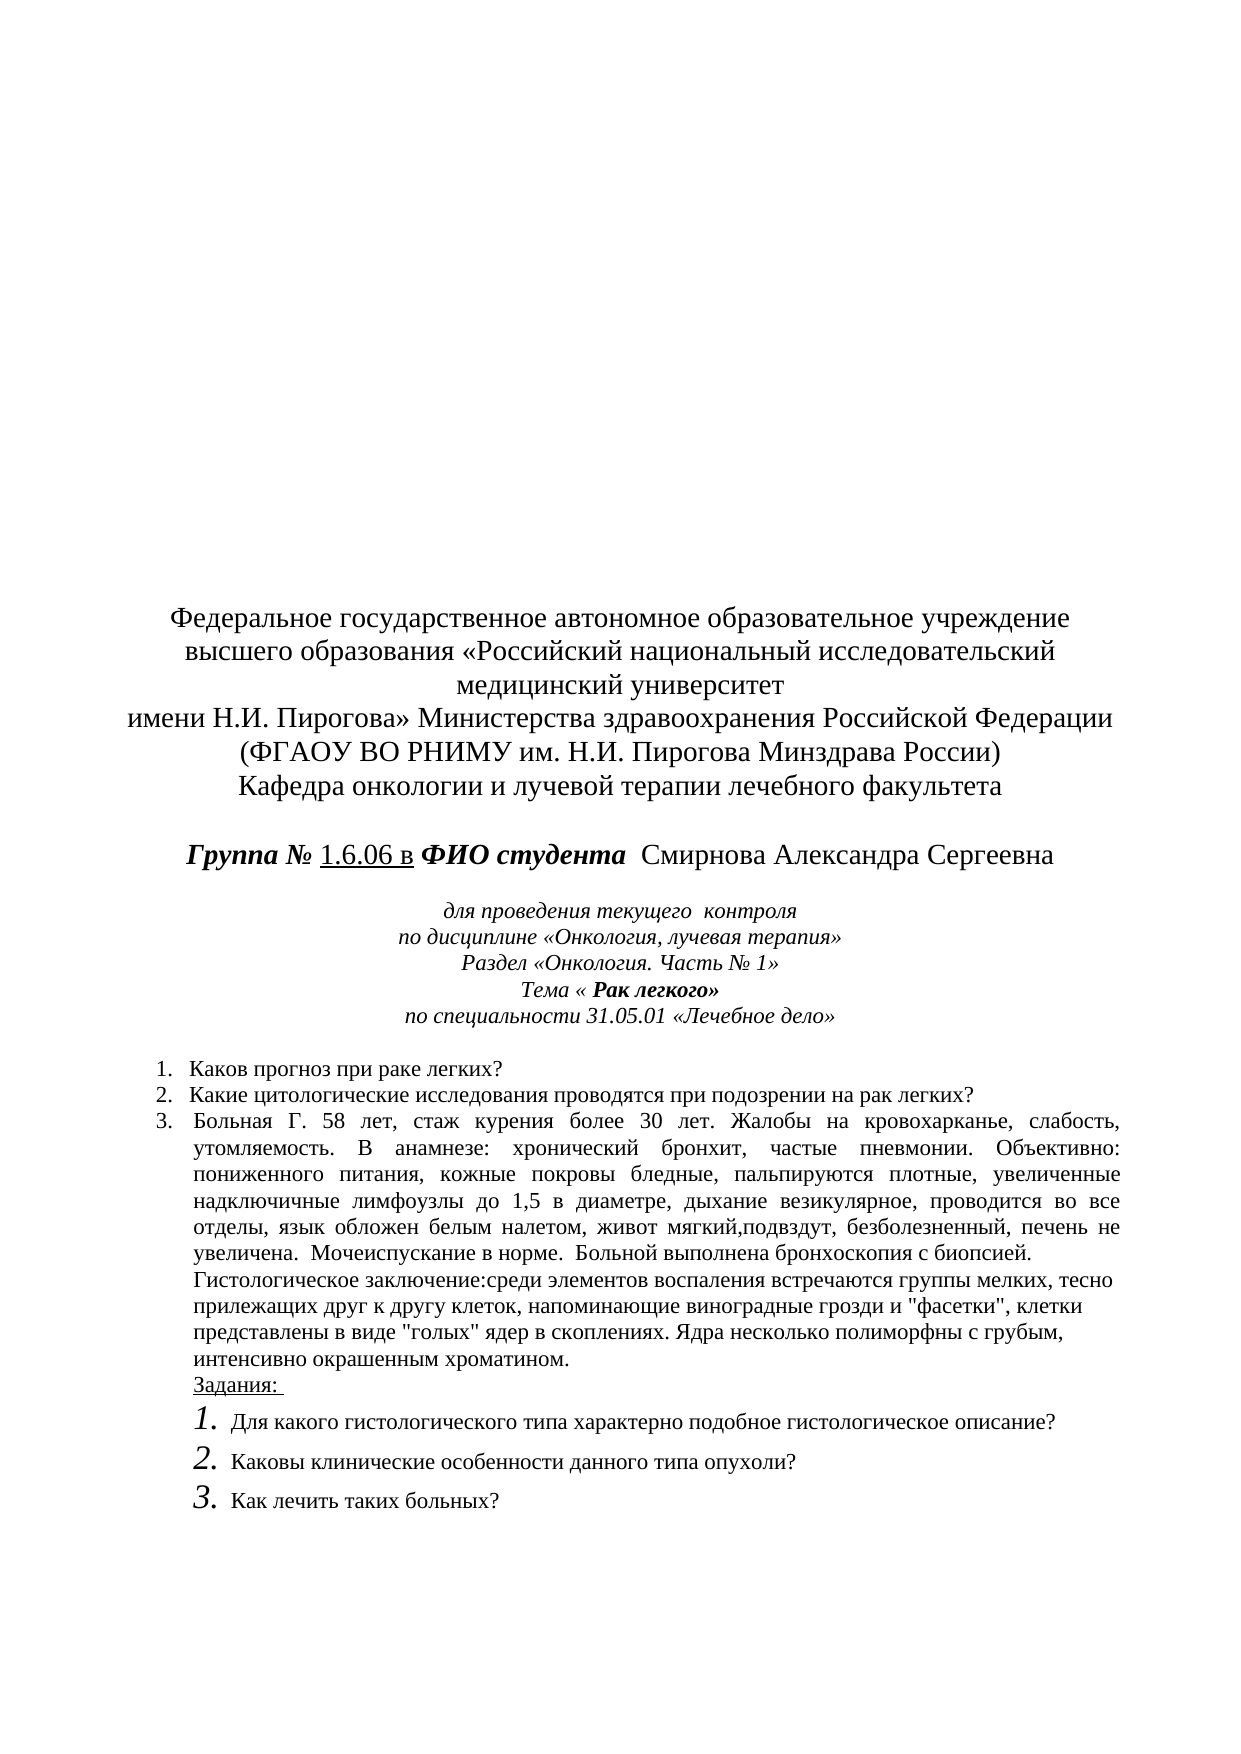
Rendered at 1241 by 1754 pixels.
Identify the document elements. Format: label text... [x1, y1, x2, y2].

list Для какого гистологического типа характерно подобное гистологическое описание? [193, 1397, 1122, 1437]
text Тема « Рак легкого» [118, 976, 1122, 1002]
text для проведения текущего контроля [118, 897, 1122, 923]
text Задания: [193, 1371, 1122, 1397]
text имени Н.И. Пирогова» Министерства здравоохранения Российской Федерации [118, 701, 1122, 734]
text Кафедра онкологии и лучевой терапии лечебного факультета [118, 768, 1122, 801]
text Федеральное государственное автономное образовательное учреждение [118, 600, 1122, 633]
text Раздел «Онкология. Часть № 1» [118, 949, 1122, 976]
list Как лечить таких больных? [193, 1476, 1122, 1516]
text Группа № 1.6.06 в ФИО студента Смирнова Александра Сергеевна [118, 837, 1122, 870]
text по дисциплине «Онкология, лучевая терапия» [118, 923, 1122, 949]
text по специальности 31.05.01 «Лечебное дело» [118, 1002, 1122, 1028]
list Больная Г. 58 лет, стаж курения более 30 лет. Жалобы на кровохарканье, слабость, утомляемость. В анамнезе: хронический бронхит, частые пневмонии. Объективно: пониженного питания, кожные покровы бледные, пальпируются плотные, увеличенные надключичные лимфоузлы до 1,5 в диаметре, дыхание везикулярное, проводится во все отделы, язык обложен белым налетом, живот мягкий,подвздут, безболезненный, печень не увеличена. Мочеиспускание в норме. Больной выполнена бронхоскопия с биопсией. [156, 1108, 1122, 1266]
text Гистологическое заключение:среди элементов воспаления встречаются группы мелких, тесно прилежащих друг к другу клеток, напоминающие виноградные грозди и "фасетки", клетки представлены в виде "голых" ядер в скоплениях. Ядра несколько полиморфны с грубым, интенсивно окрашенным хроматином. [193, 1266, 1122, 1371]
list Какие цитологические исследования проводятся при подозрении на рак легких? [156, 1081, 1122, 1108]
text высшего образования «Российский национальный исследовательский медицинский университет [118, 633, 1122, 701]
text (ФГАОУ ВО РНИМУ им. Н.И. Пирогова Минздрава России) [118, 734, 1122, 768]
list Каковы клинические особенности данного типа опухоли? [193, 1437, 1122, 1476]
list Каков прогноз при раке легких? [156, 1055, 1122, 1081]
